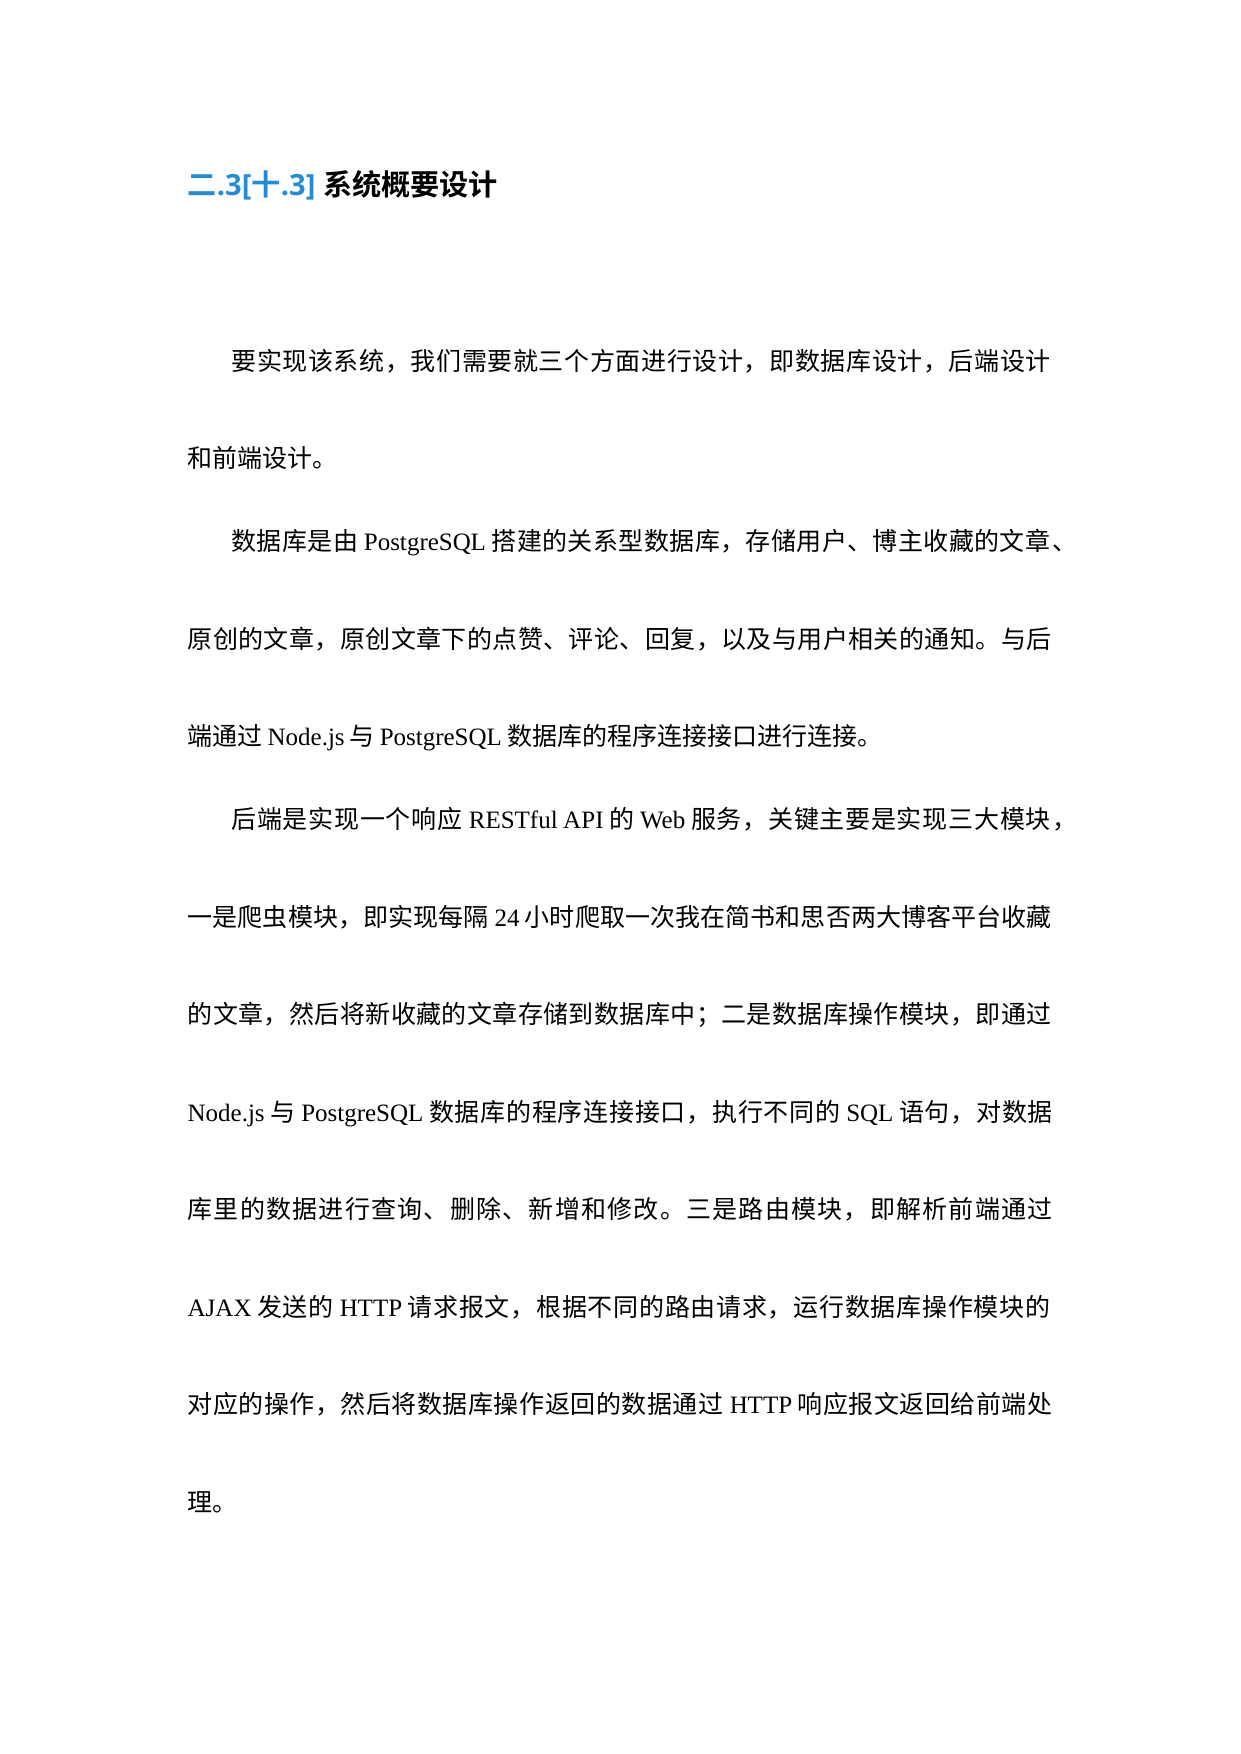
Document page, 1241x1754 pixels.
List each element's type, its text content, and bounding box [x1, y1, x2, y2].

text 数据库是由PostgreSQL搭建的关系型数据库，存储用户、博主收藏的文章、原创的文章，原创文章下的点赞、评论、回复，以及与用户相关的通知。与后端通过Node.js与PostgreSQL数据库的程序连接接口进行连接。 [187, 507, 1053, 767]
text 后端是实现一个响应RESTful API的Web服务，关键主要是实现三大模块，一是爬虫模块，即实现每隔24小时爬取一次我在简书和思否两大博客平台收藏的文章，然后将新收藏的文章存储到数据库中；二是数据库操作模块，即通过Node.js与PostgreSQL数据库的程序连接接口，执行不同的SQL语句，对数据库里的数据进行查询、删除、新增和修改。三是路由模块，即解析前端通过AJAX发送的HTTP请求报文，根据不同的路由请求，运行数据库操作模块的对应的操作，然后将数据库操作返回的数据通过HTTP响应报文返回给前端处理。 [187, 786, 1053, 1533]
subtitle 系统概要设计 [187, 150, 1053, 215]
text 要实现该系统，我们需要就三个方面进行设计，即数据库设计，后端设计和前端设计。 [187, 327, 1053, 489]
